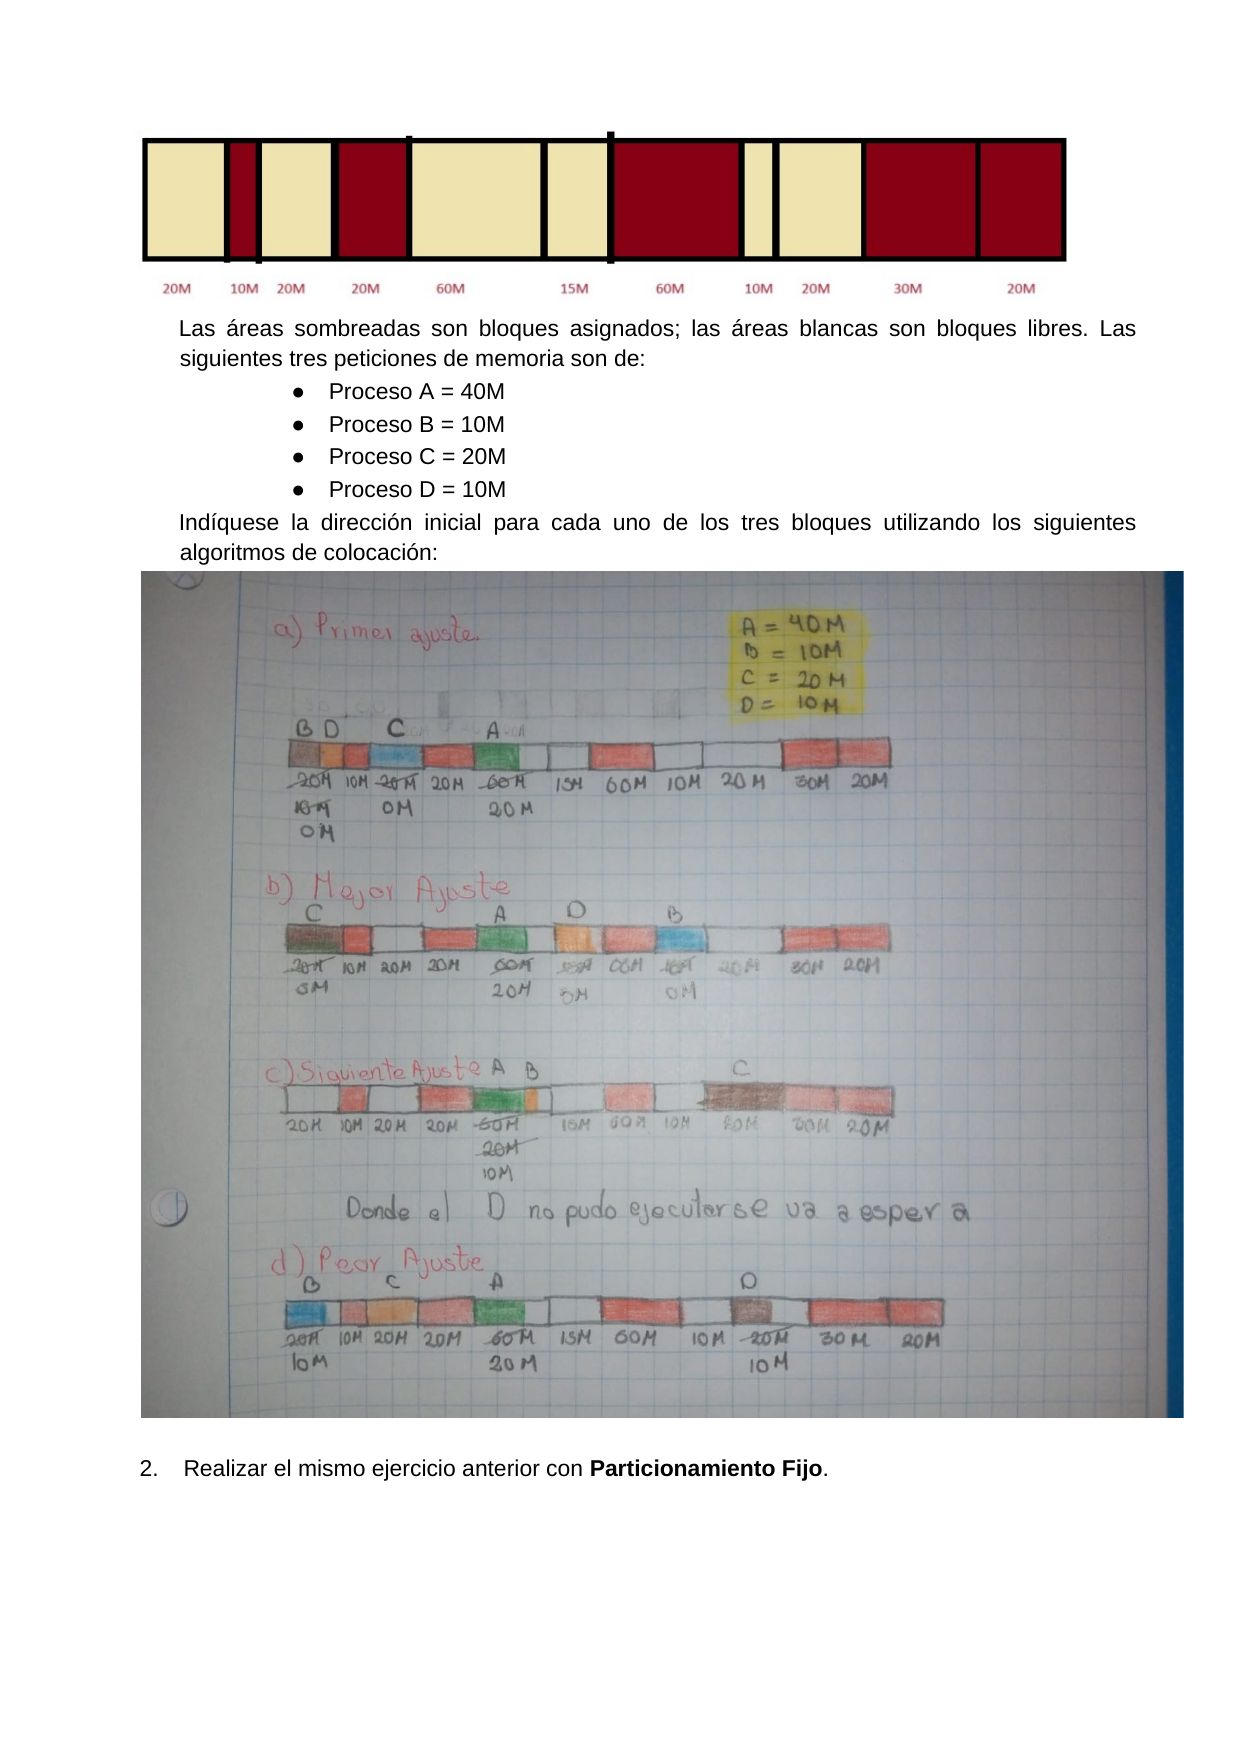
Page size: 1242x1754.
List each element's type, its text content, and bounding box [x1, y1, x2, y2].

text Las áreas sombreadas son bloques asignados; las áreas blancas son bloques libres. Las siguientes tres peticiones de memoria son de: [178, 315, 1137, 371]
list Proceso D = 10M [291, 476, 1137, 502]
picture [141, 571, 1184, 1418]
text Indíquese la dirección inicial para cada uno de los tres bloques utilizando los siguientes algoritmos de colocación: [178, 509, 1137, 565]
list Realizar el mismo ejercicio anterior con Particionamiento Fijo. [139, 1455, 1137, 1481]
list Proceso A = 40M [291, 378, 1137, 404]
list Proceso B = 10M [291, 411, 1137, 437]
list Proceso C = 20M [291, 443, 1137, 470]
picture [135, 122, 1076, 300]
